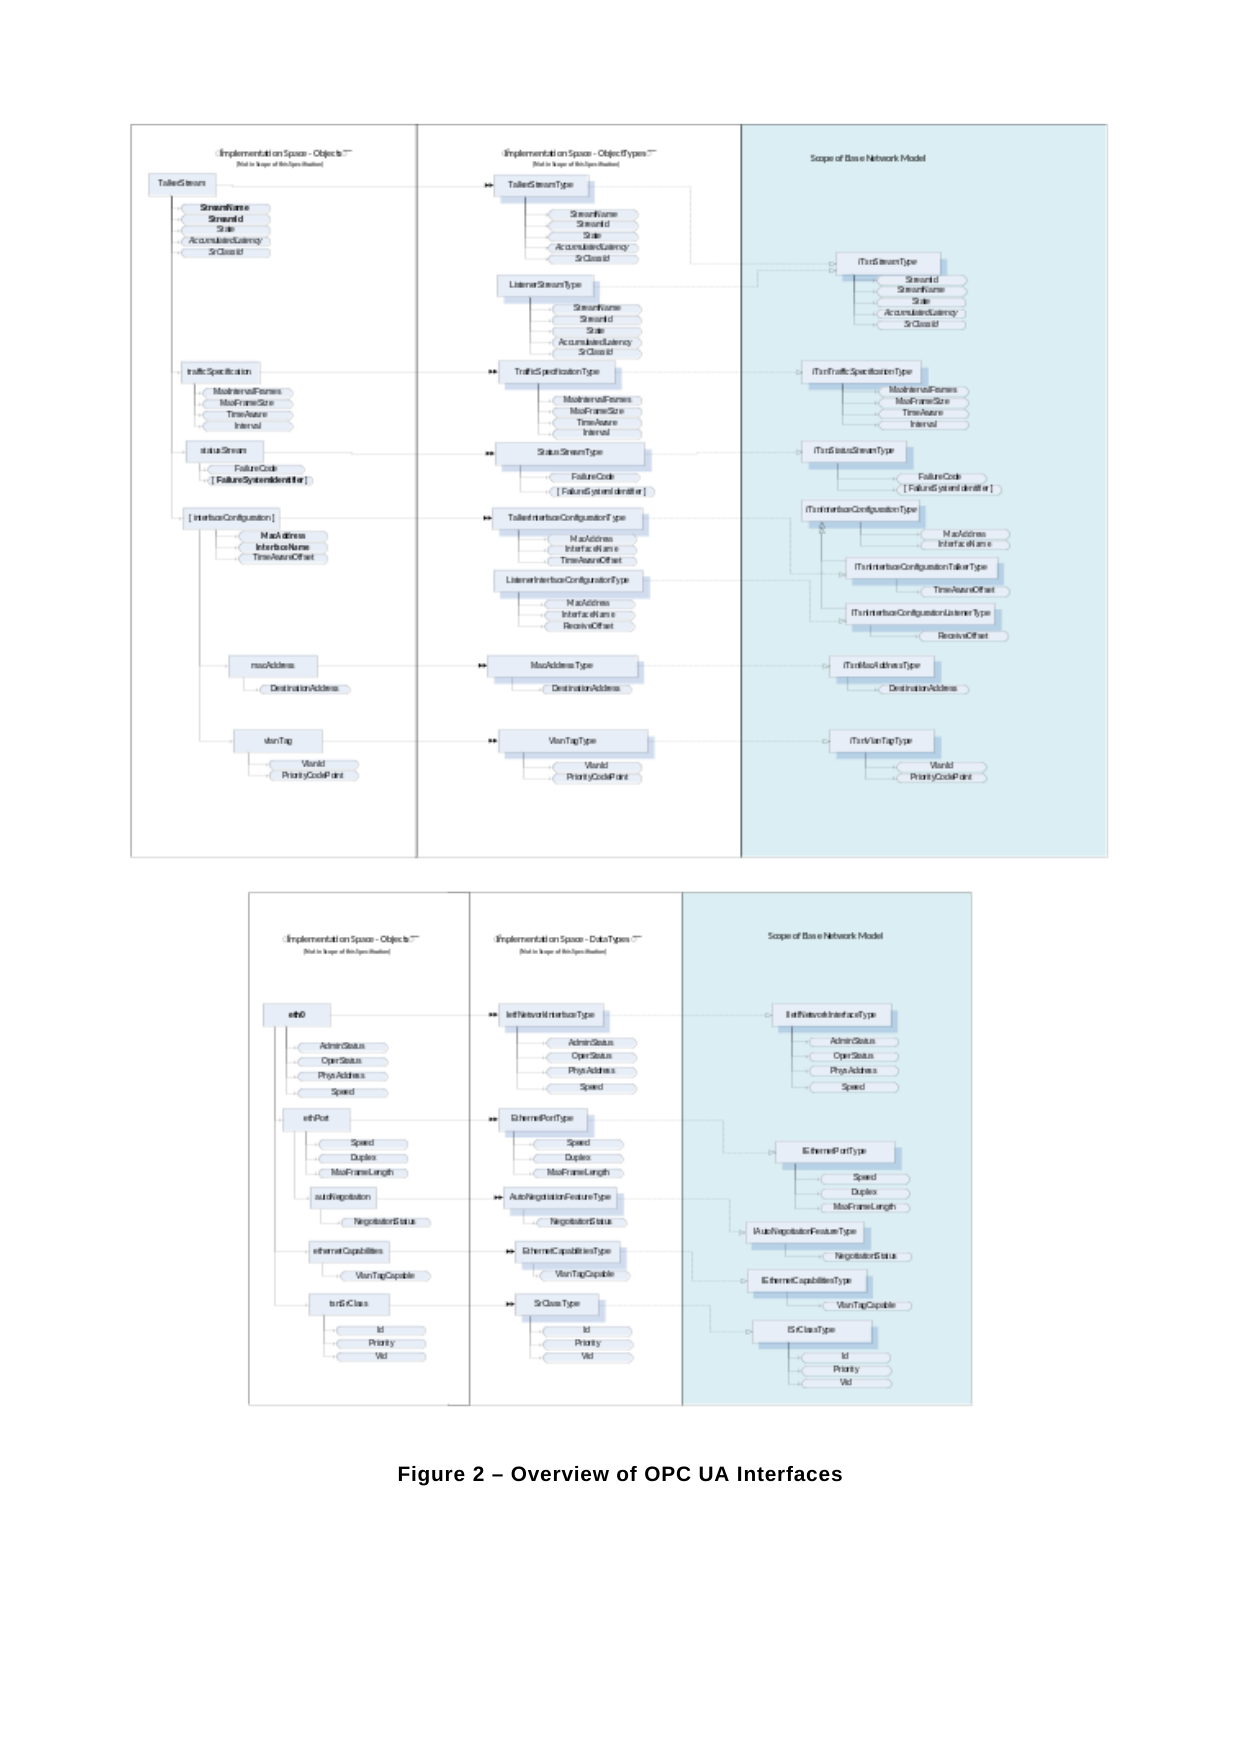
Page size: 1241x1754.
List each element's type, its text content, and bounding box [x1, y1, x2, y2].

title Figure 2 – Overview of OPC UA Interfaces [0, 1462, 1240, 1486]
